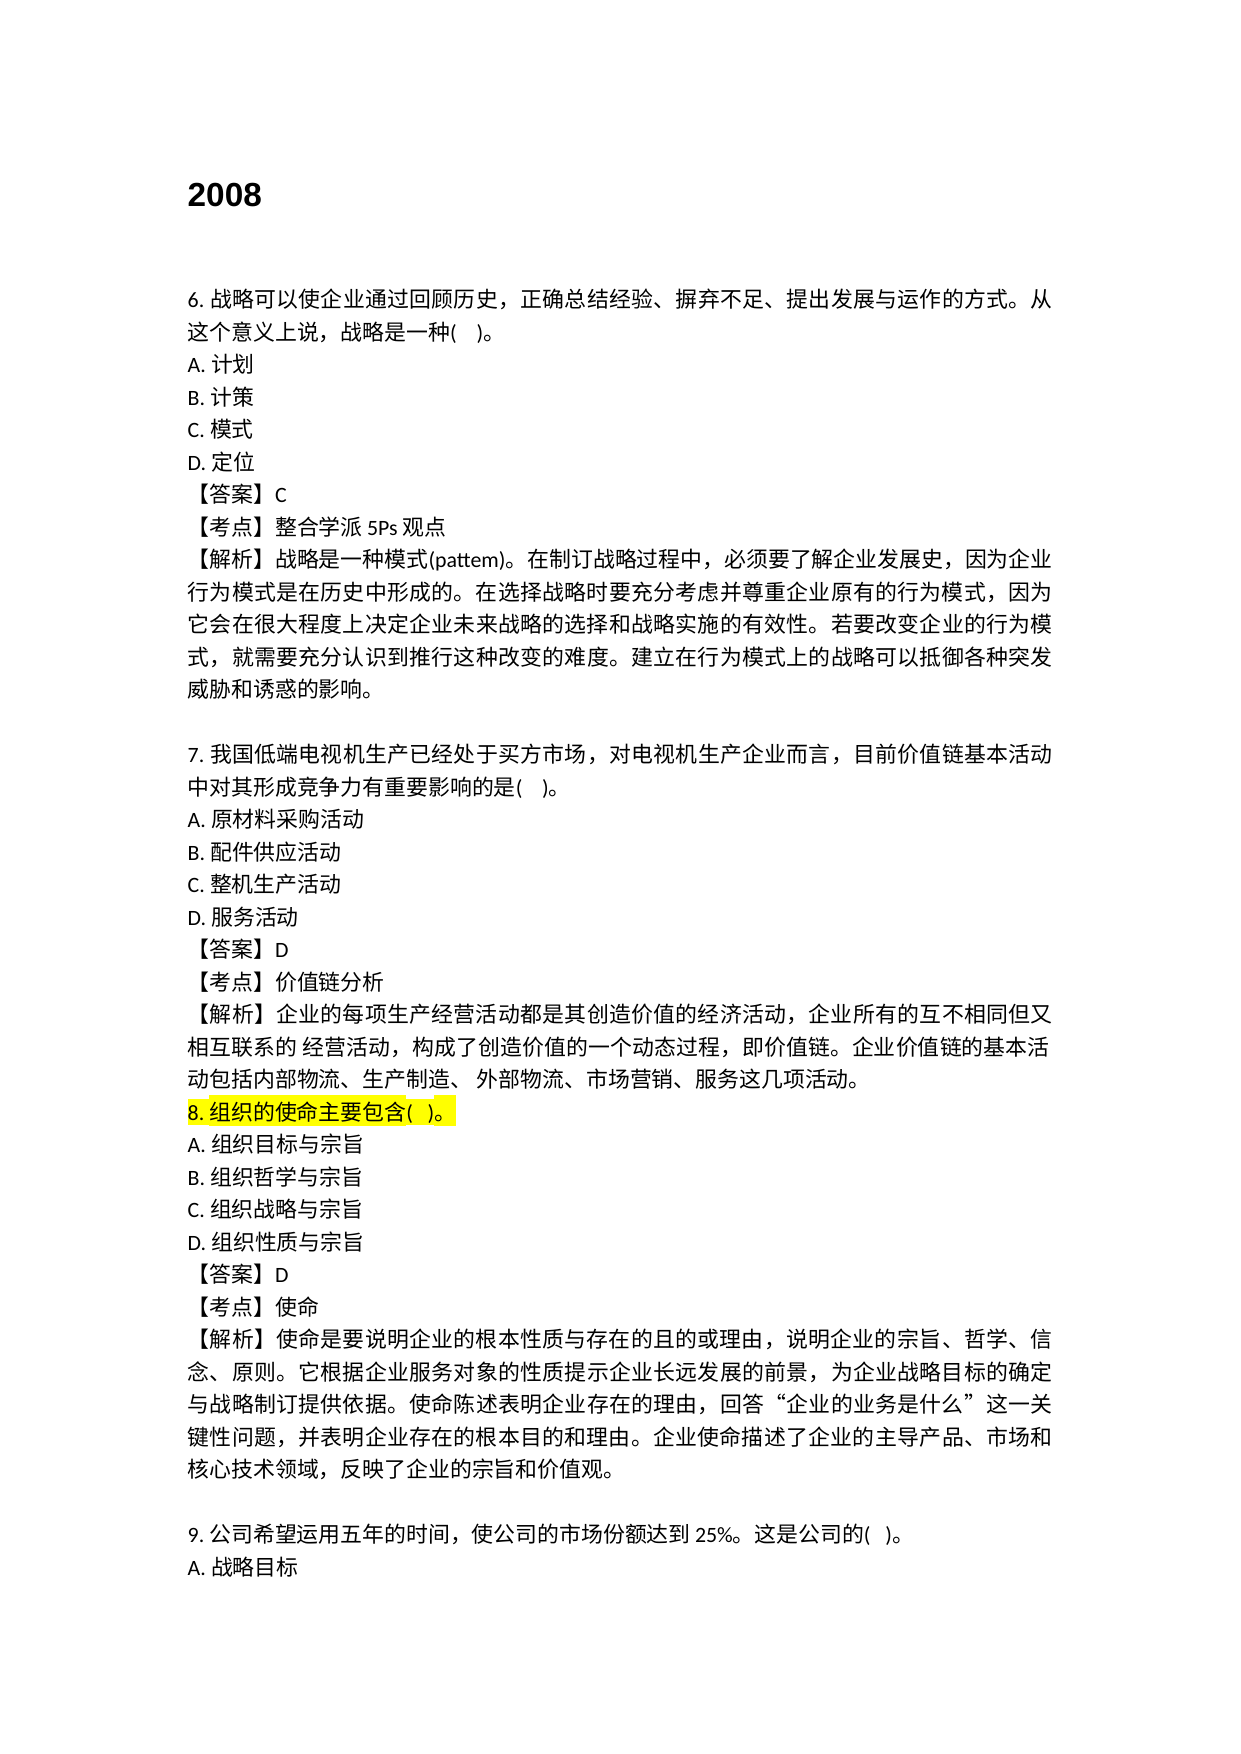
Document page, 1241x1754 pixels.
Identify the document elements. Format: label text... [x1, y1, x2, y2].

text 【考点】价值链分析 [187, 964, 1053, 997]
text 【解析】使命是要说明企业的根本性质与存在的且的或理由，说明企业的宗旨、哲学、信念、原则。它根据企业服务对象的性质提示企业长远发展的前景，为企业战略目标的确定与战略制订提供依据。使命陈述表明企业存在的理由，回答“企业的业务是什么”这一关键性问题，并表明企业存在的根本目的和理由。企业使命描述了企业的主导产品、市场和核心技术领域，反映了企业的宗旨和价值观。 [187, 1322, 1053, 1484]
text 【解析】企业的每项生产经营活动都是其创造价值的经济活动，企业所有的互不相同但又相互联系的 经营活动，构成了创造价值的一个动态过程，即价值链。企业价值链的基本活动包括内部物流、生产制造、 外部物流、市场营销、服务这几项活动。 [187, 997, 1053, 1094]
text 【考点】使命 [187, 1289, 1053, 1322]
text A. 计划 [187, 347, 1053, 379]
text 【答案】D [187, 1257, 1053, 1289]
text 8. 组织的使命主要包含( )。 [187, 1094, 1053, 1127]
text C. 模式 [187, 412, 1053, 444]
text C. 组织战略与宗旨 [187, 1192, 1053, 1224]
text A. 原材料采购活动 [187, 802, 1053, 834]
text B. 组织哲学与宗旨 [187, 1159, 1053, 1192]
text A. 组织目标与宗旨 [187, 1127, 1053, 1159]
text D. 服务活动 [187, 899, 1053, 932]
text D. 定位 [187, 444, 1053, 477]
subtitle 2008 [187, 162, 1053, 227]
text B. 计策 [187, 379, 1053, 412]
text 【解析】战略是一种模式(pattem)。在制订战略过程中，必须要了解企业发展史，因为企业行为模式是在历史中形成的。在选择战略时要充分考虑并尊重企业原有的行为模式，因为它会在很大程度上决定企业未来战略的选择和战略实施的有效性。若要改变企业的行为模式，就需要充分认识到推行这种改变的难度。建立在行为模式上的战略可以抵御各种突发威胁和诱惑的影响。 [187, 542, 1053, 704]
text 【答案】D [187, 932, 1053, 964]
text 【考点】整合学派5Ps 观点 [187, 509, 1053, 542]
text 6. 战略可以使企业通过回顾历史，正确总结经验、摒弃不足、提出发展与运作的方式。从这个意义上说，战略是一种( )。 [187, 282, 1053, 347]
text B. 配件供应活动 [187, 834, 1053, 867]
text 9. 公司希望运用五年的时间，使公司的市场份额达到25%。这是公司的( )。 [187, 1517, 1053, 1549]
text 7. 我国低端电视机生产已经处于买方市场，对电视机生产企业而言，目前价值链基本活动中对其形成竞争力有重要影响的是( )。 [187, 737, 1053, 802]
text D. 组织性质与宗旨 [187, 1224, 1053, 1257]
text A. 战略目标 [187, 1549, 1053, 1582]
text 【答案】C [187, 477, 1053, 509]
text C. 整机生产活动 [187, 867, 1053, 899]
